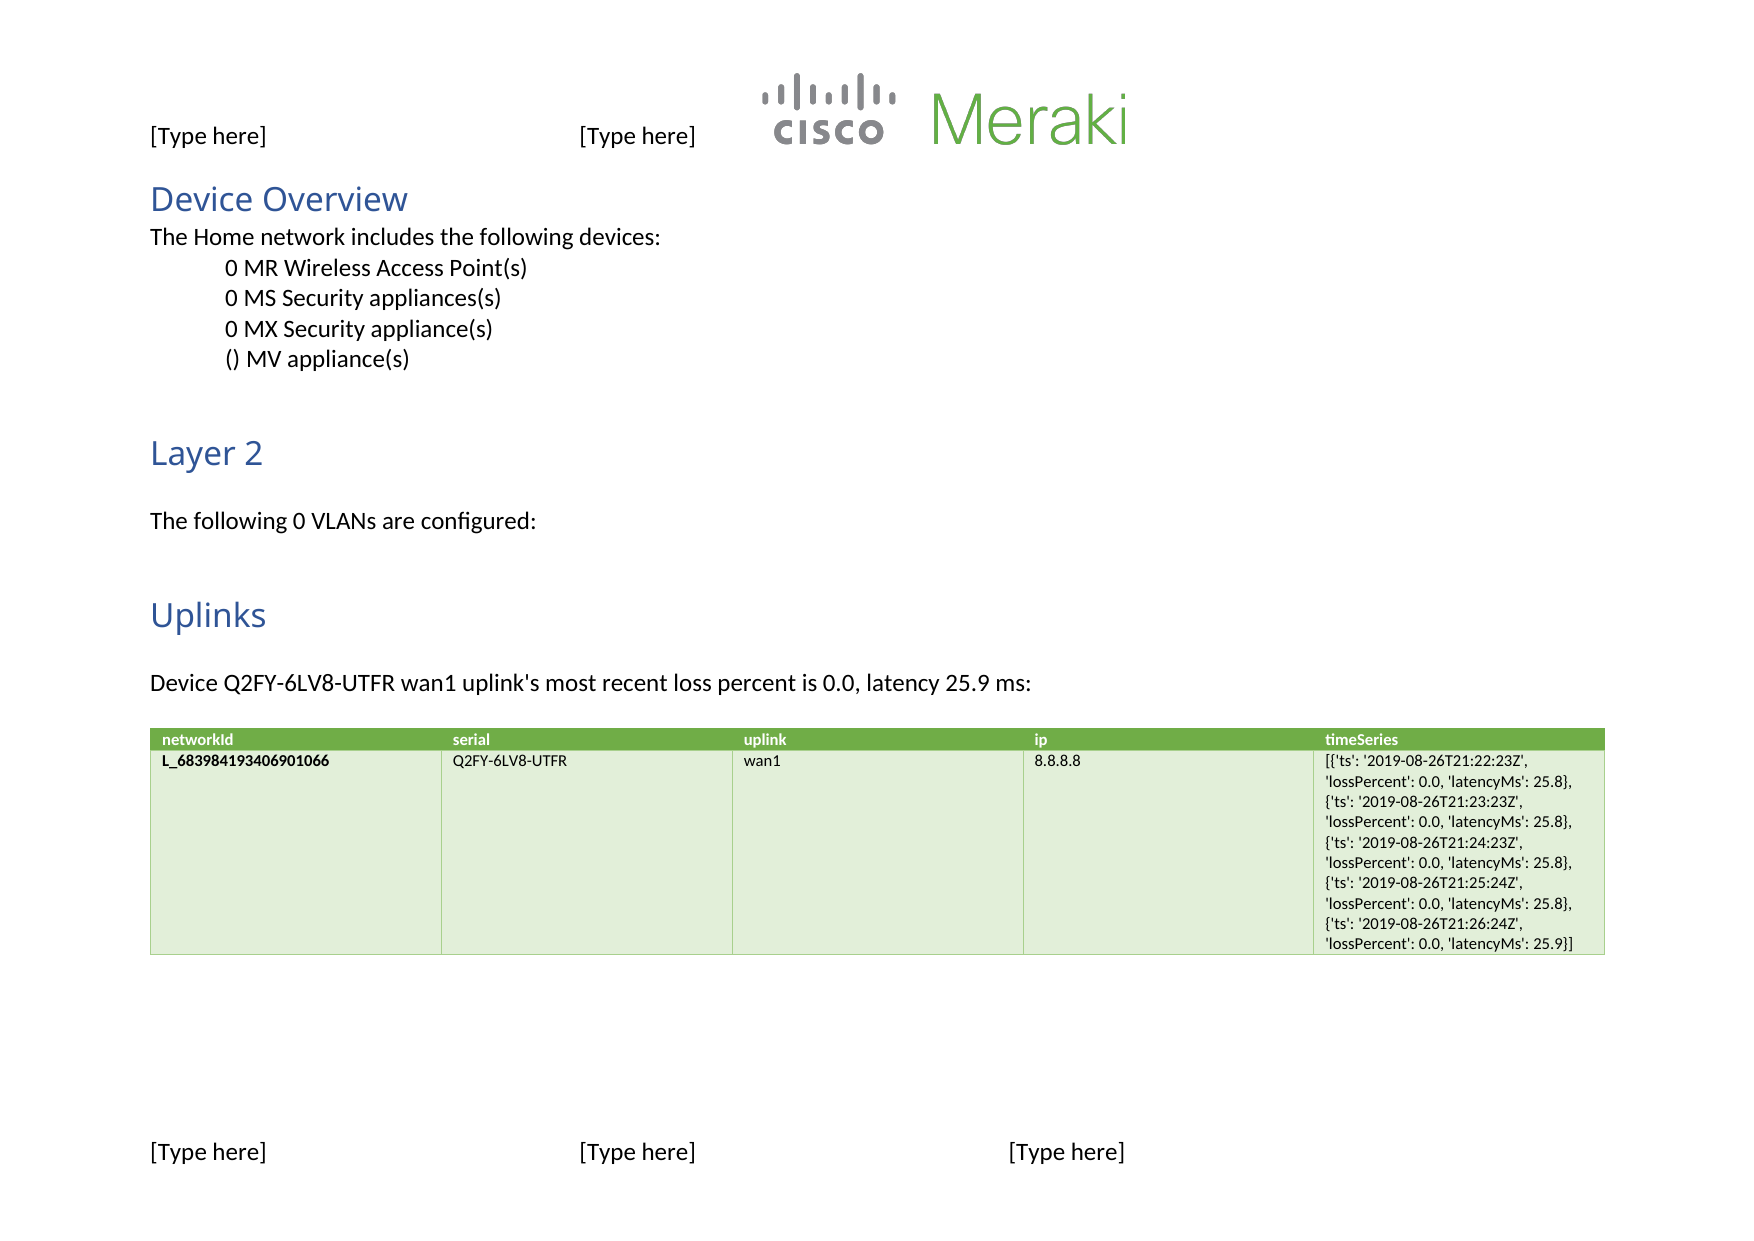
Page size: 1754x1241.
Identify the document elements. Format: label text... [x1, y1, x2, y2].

table_cell [{'ts': '2019-08-26T21:22:23Z', 'lossPercent': 0.0, 'latencyMs': 25.8}, {'ts': '2019-08-26T21:23:23Z', 'lossPercent': 0.0, 'latencyMs': 25.8}, {'ts': '2019-08-26T21:24:23Z', 'lossPercent': 0.0, 'latencyMs': 25.8}, {'ts': '2019-08-26T21:25:24Z', 'lossPercent': 0.0, 'latencyMs': 25.8}, {'ts': '2019-08-26T21:26:24Z', 'lossPercent': 0.0, 'latencyMs': 25.9}] [1314, 751, 1604, 954]
picture [762, 73, 1125, 145]
table_cell Q2FY-6LV8-UTFR [442, 751, 732, 954]
subtitle Uplinks [150, 591, 1604, 637]
list 0 MS Security appliances(s) [225, 282, 1604, 313]
text The Home network includes the following devices: [150, 221, 1604, 252]
list 0 MR Wireless Access Point(s) [225, 252, 1604, 282]
table_cell L_683984193406901066 [151, 751, 441, 954]
table_header uplink [733, 729, 1023, 750]
text The following 0 VLANs are configured: [150, 475, 1604, 566]
subtitle Layer 2 [150, 429, 1604, 475]
list 0 MX Security appliance(s) [225, 313, 1604, 343]
table_cell wan1 [733, 751, 1023, 954]
table_header ip [1024, 729, 1313, 750]
table_header networkId [151, 729, 441, 750]
table_cell 8.8.8.8 [1024, 751, 1313, 954]
table_header serial [442, 729, 732, 750]
subtitle Device Overview [150, 176, 1604, 221]
table_header timeSeries [1314, 729, 1604, 750]
list () MV appliance(s) [225, 343, 1604, 404]
text Device Q2FY-6LV8-UTFR wan1 uplink's most recent loss percent is 0.0, latency 25.9 ms: [150, 637, 1604, 728]
